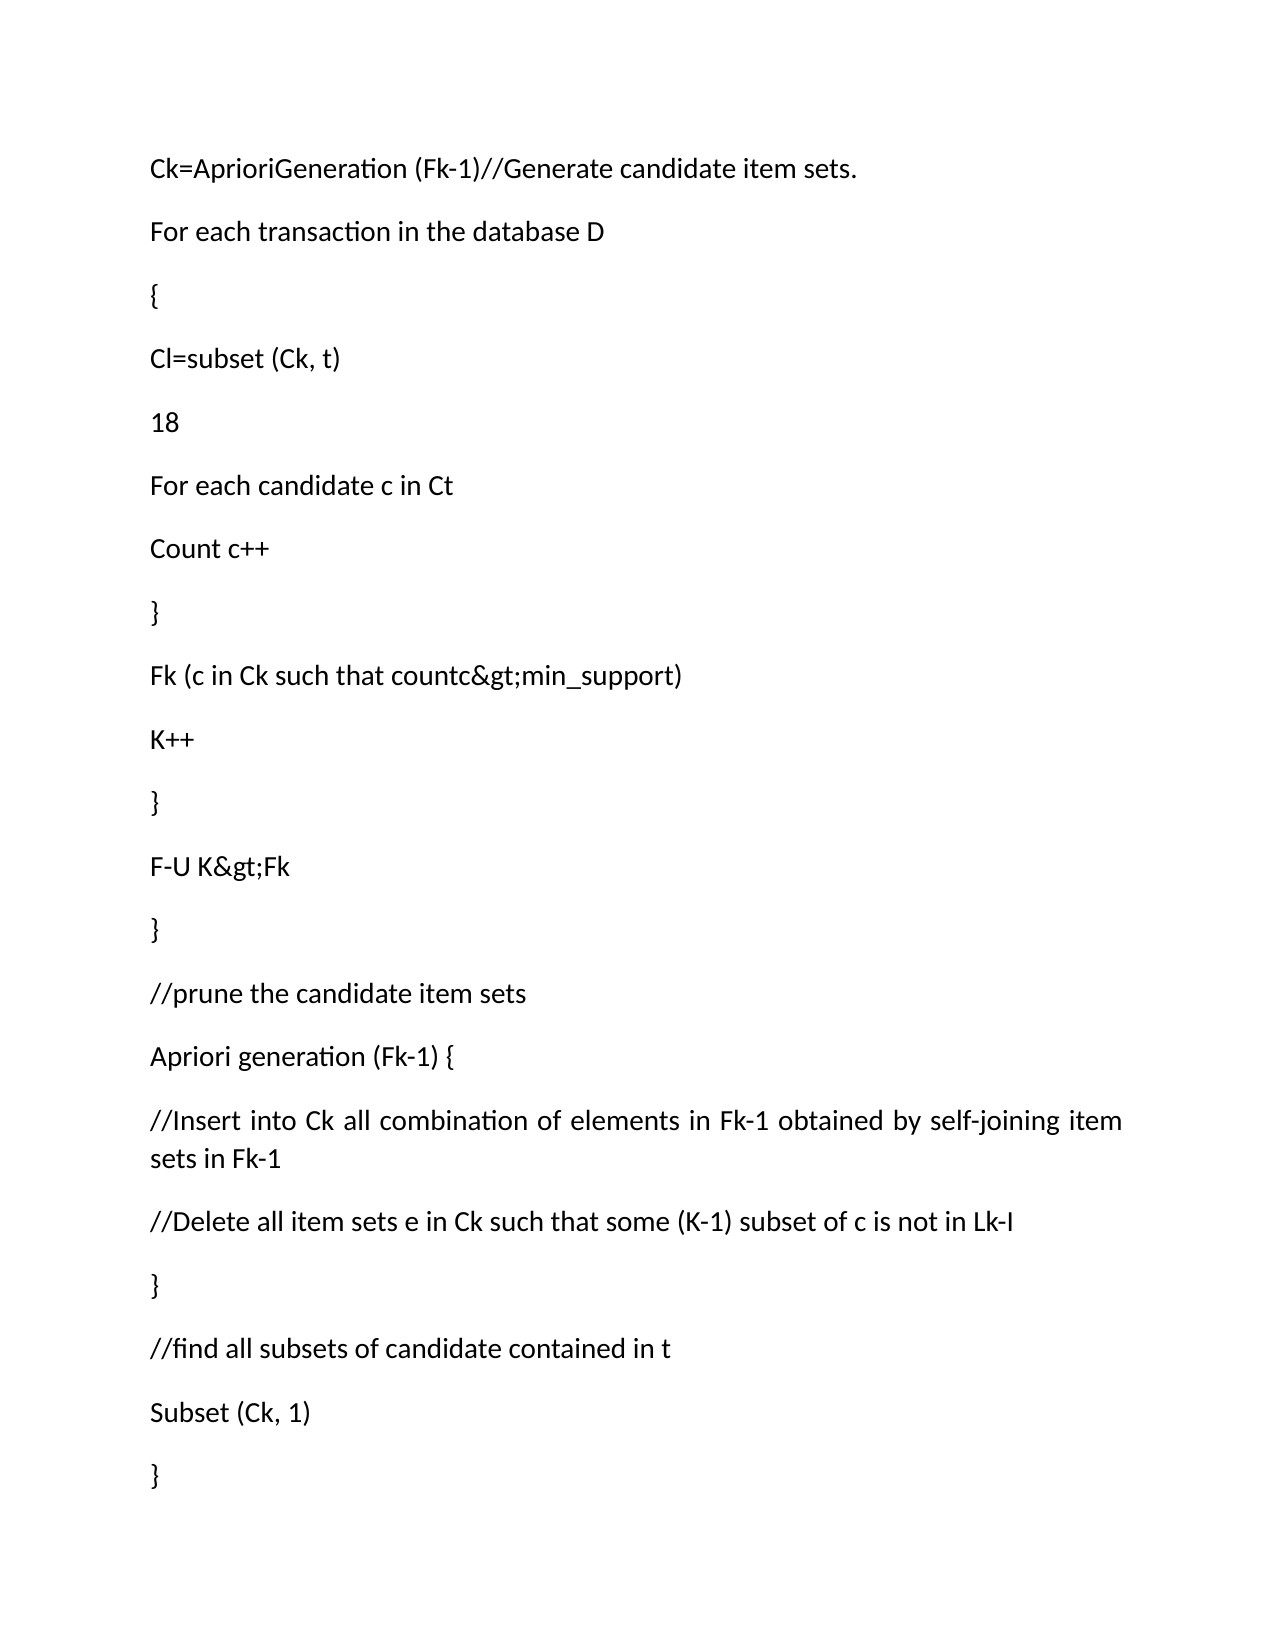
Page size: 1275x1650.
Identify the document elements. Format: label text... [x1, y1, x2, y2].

text Count c++ [150, 531, 1125, 566]
text //Delete all item sets e in Ck such that some (K-1) subset of c is not in Lk-I [150, 1203, 1125, 1239]
text K++ [150, 721, 1125, 757]
text } [150, 911, 1125, 947]
text For each candidate c in Ct [150, 467, 1125, 503]
text { [150, 277, 1125, 312]
text } [150, 1457, 1125, 1493]
text 18 [150, 404, 1125, 439]
text } [150, 1267, 1125, 1302]
text Cl=subset (Ck, t) [150, 340, 1125, 376]
text For each transaction in the database D [150, 213, 1125, 249]
text } [150, 784, 1125, 820]
text Ck=AprioriGeneration (Fk-1)//Generate candidate item sets. [150, 150, 1125, 186]
text Fk (c in Ck such that countc&gt;min_support) [150, 657, 1125, 693]
text //Insert into Ck all combination of elements in Fk-1 obtained by self-joining item sets in Fk-1 [150, 1102, 1125, 1176]
text Subset (Ck, 1) [150, 1394, 1125, 1429]
text F-U K&gt;Fk [150, 848, 1125, 883]
text //find all subsets of candidate contained in t [150, 1330, 1125, 1366]
text } [150, 594, 1125, 630]
text Apriori generation (Fk-1) { [150, 1038, 1125, 1074]
text //prune the candidate item sets [150, 975, 1125, 1010]
